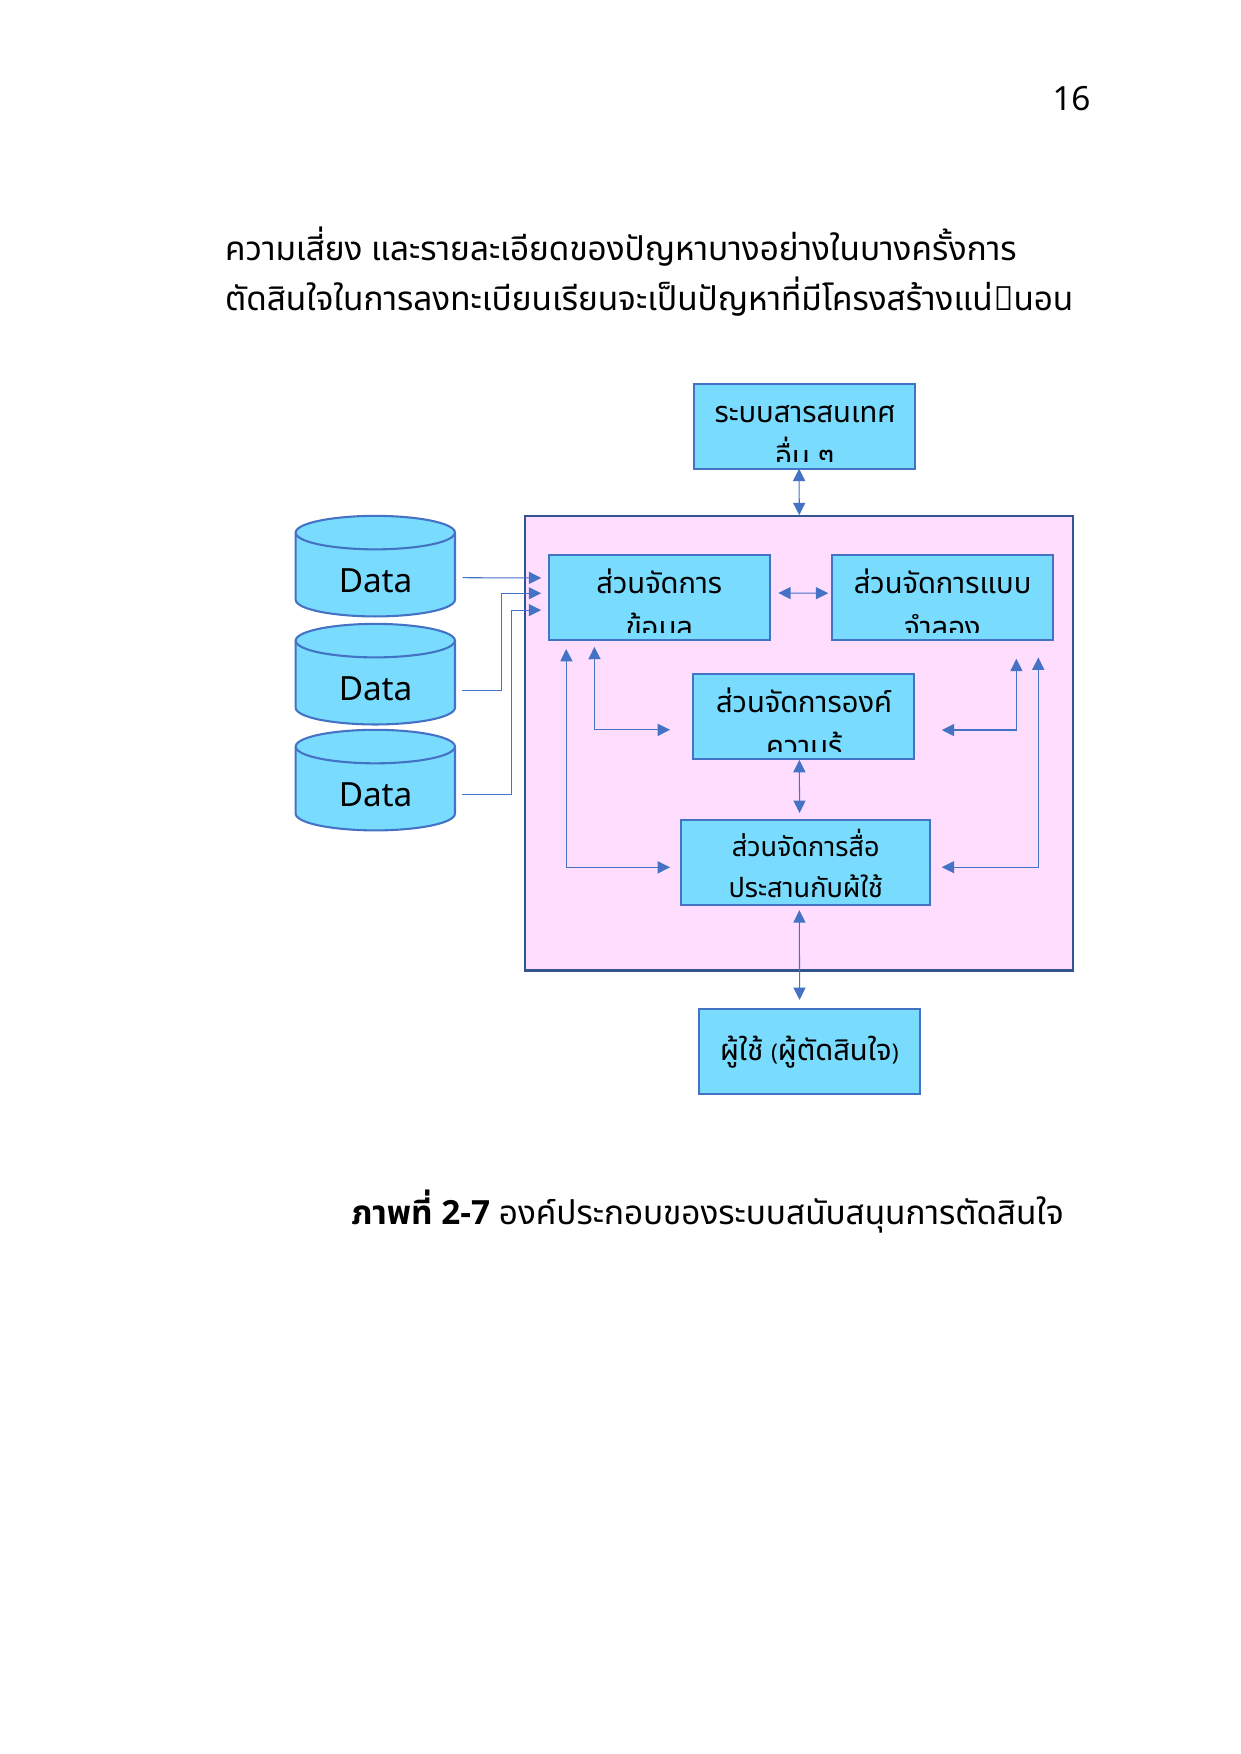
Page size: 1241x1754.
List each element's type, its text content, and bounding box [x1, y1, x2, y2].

list ภาพที่ 2-7 องค์ประกอบของระบบสนับสนุนการตัดสินใจ [300, 1189, 1071, 1239]
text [225, 225, 1090, 326]
